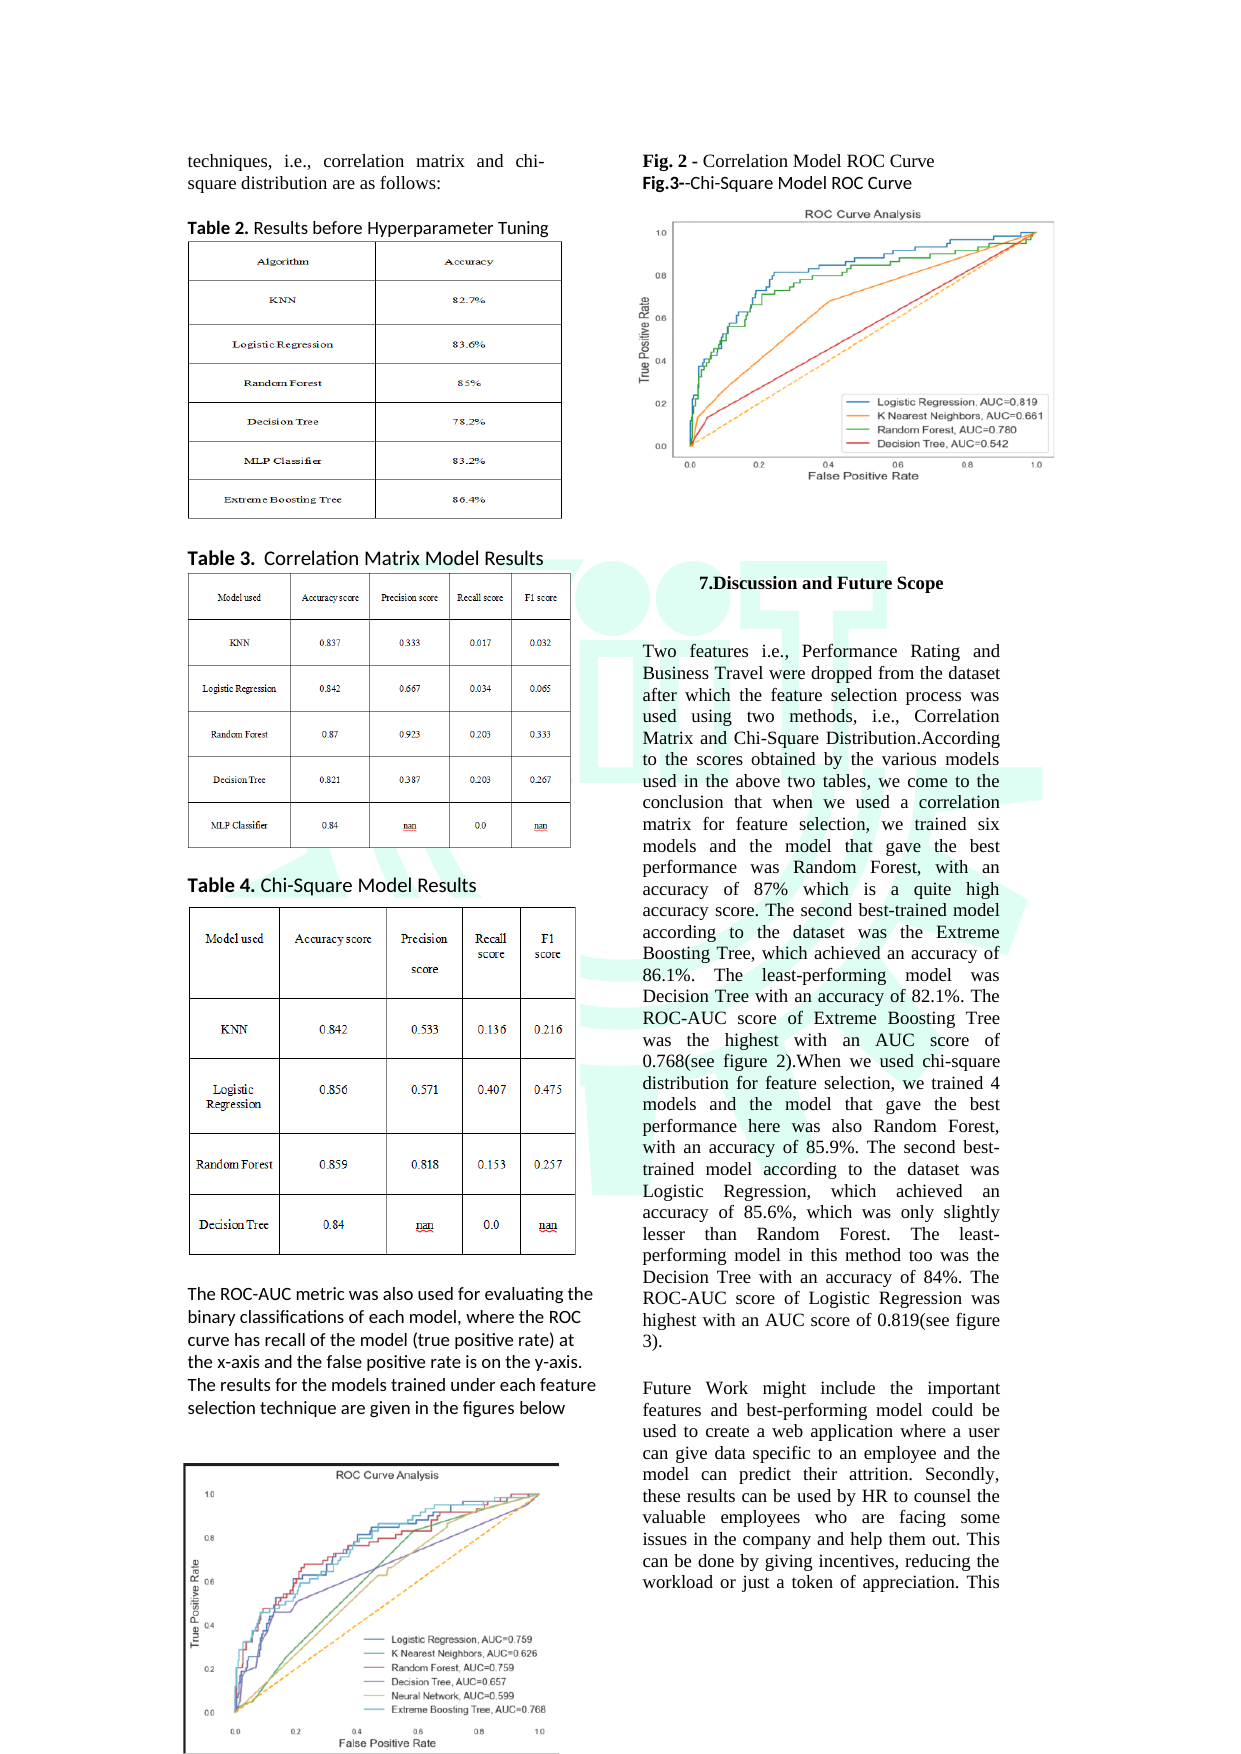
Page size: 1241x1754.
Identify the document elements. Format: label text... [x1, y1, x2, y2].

picture [187, 239, 563, 520]
text Table 4. Chi-Square Model Results [187, 873, 598, 898]
picture [638, 209, 1055, 480]
text Two features i.e., Performance Rating and Business Travel were dropped from the dataset after which the feature selection process was used using two methods, i.e., Correlation Matrix and Chi-Square Distribution.According to the scores obtained by the various models used in the above two tables, we come to the conclusion that when we used a correlation matrix for feature selection, we trained six models and the model that gave the best performance was Random Forest, with an accuracy of 87% which is a quite high accuracy score. The second best-trained model according to the dataset was the Extreme Boosting Tree, which achieved an accuracy of 86.1%. The least-performing model was Decision Tree with an accuracy of 82.1%. The ROC-AUC score of Extreme Boosting Tree was the highest with an AUC score of 0.768(see figure 2).When we used chi-square distribution for feature selection, we trained 4 models and the model that gave the best performance here was also Random Forest, with an accuracy of 85.9%. The second best-trained model according to the dataset was Logistic Regression, which achieved an accuracy of 85.6%, which was only slightly lesser than Random Forest. The least-performing model in this method too was the Decision Tree with an accuracy of 84%. The ROC-AUC score of Logistic Regression was highest with an AUC score of 0.819(see figure 3). [642, 640, 1000, 1352]
list Fig.3--Chi-Square Model ROC Curve [642, 172, 1053, 194]
text Table 3. Correlation Matrix Model Results [187, 545, 598, 571]
picture [187, 570, 572, 848]
text 7.Discussion and Future Scope [642, 572, 1000, 594]
list Fig. 2 - Correlation Model ROC Curve [642, 150, 1053, 172]
text Table 2. Results before Hyperparameter Tuning [187, 216, 598, 239]
picture [187, 898, 581, 1257]
text The ROC-AUC metric was also used for evaluating the binary classifications of each model, where the ROC curve has recall of the model (true positive rate) at the x-axis and the false positive rate is on the y-axis. The results for the models trained under each feature selection technique are given in the figures below [187, 1282, 598, 1419]
picture [183, 1463, 559, 1754]
